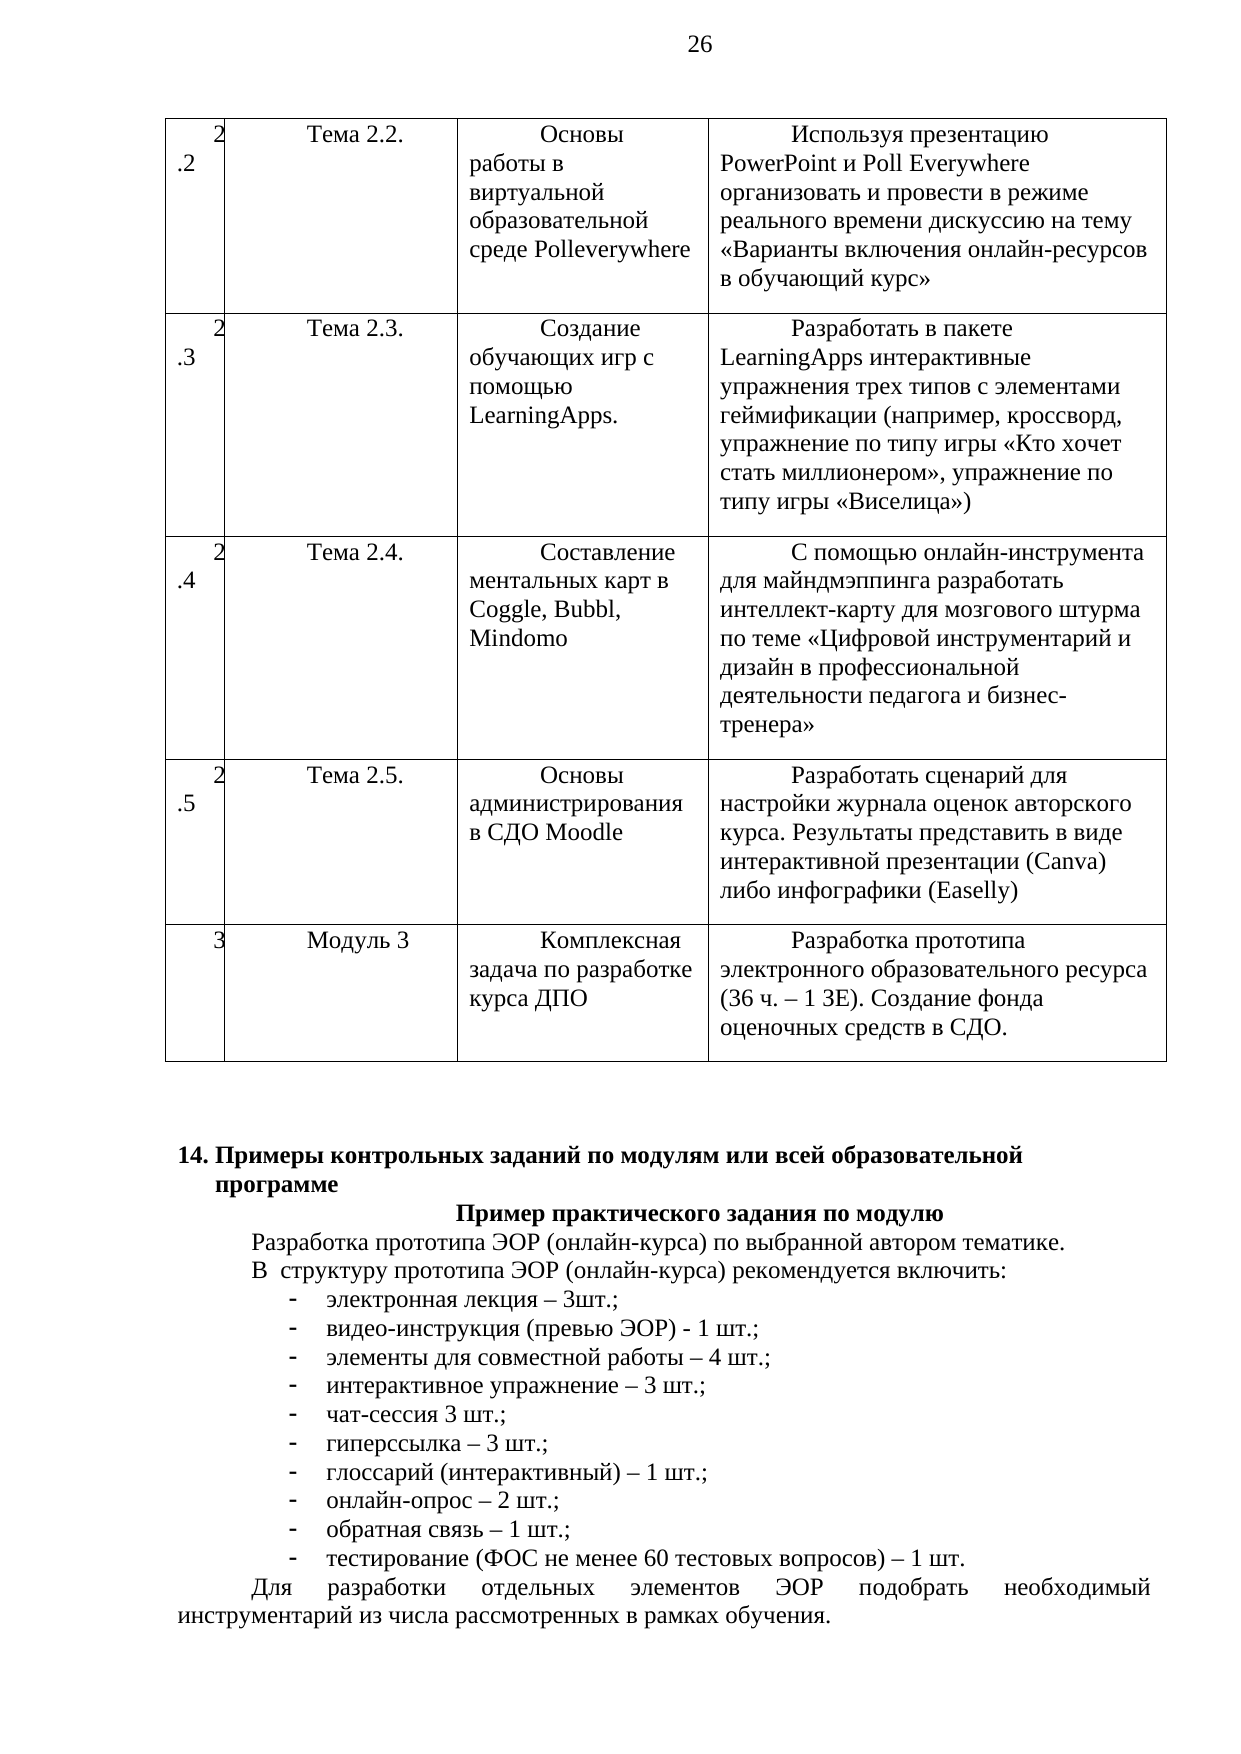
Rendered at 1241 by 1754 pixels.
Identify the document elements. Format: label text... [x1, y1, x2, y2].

list обратная связь – 1 шт.; [288, 1514, 1152, 1543]
list элементы для совместной работы – 4 шт.; [288, 1342, 1152, 1371]
table_cell Тема 2.2. [225, 119, 457, 312]
table_cell 2.5 [166, 760, 224, 924]
table_cell Тема 2.5. [225, 760, 457, 924]
table_cell Комплексная задача по разработке курса ДПО [458, 925, 708, 1061]
table_cell Основы администрирования в СДО Moodle [458, 760, 708, 924]
list тестирование (ФОС не менее 60 тестовых вопросов) – 1 шт. [288, 1543, 1152, 1572]
table_cell Разработка прототипа электронного образовательного ресурса (36 ч. – 1 ЗЕ). Создание фонда оценочных средств в СДО. [709, 925, 1166, 1061]
table_cell 3 [166, 925, 224, 1061]
table_cell Модуль 3 [225, 925, 457, 1061]
list интерактивное упражнение – 3 шт.; [288, 1371, 1152, 1399]
text Пример практического задания по модулю [177, 1198, 1152, 1227]
table_cell 2.4 [166, 537, 224, 759]
list гиперссылка – 3 шт.; [288, 1428, 1152, 1457]
list видео-инструкция (превью ЭОР) - 1 шт.; [288, 1313, 1152, 1342]
list глоссарий (интерактивный) – 1 шт.; [288, 1457, 1152, 1486]
table_cell Составление ментальных карт в Coggle, Bubbl, Mindomo [458, 537, 708, 759]
list электронная лекция – 3шт.; [288, 1284, 1152, 1313]
table_cell Разработать сценарий для настройки журнала оценок авторского курса. Результаты представить в виде интерактивной презентации (Canva) либо инфографики (Easelly) [709, 760, 1166, 924]
table_cell 2.2 [166, 119, 224, 312]
table_cell Разработать в пакете LearningApps интерактивные упражнения трех типов с элементами геймификации (например, кроссворд, упражнение по типу игры «Кто хочет стать миллионером», упражнение по типу игры «Виселица») [709, 314, 1166, 536]
table_cell Создание обучающих игр с помощью LearningApps. [458, 314, 708, 536]
table_cell 2.3 [166, 314, 224, 536]
list чат-сессия 3 шт.; [288, 1399, 1152, 1428]
list Примеры контрольных заданий по модулям или всей образовательной программе [177, 1141, 1152, 1198]
list Разработка прототипа ЭОР (онлайн-курса) по выбранной автором тематике. [177, 1227, 1152, 1256]
list Для разработки отдельных элементов ЭОР подобрать необходимый инструментарий из числа рассмотренных в рамках обучения. [177, 1572, 1152, 1629]
table_cell Основы работы в виртуальной образовательной среде Polleverywhere [458, 119, 708, 312]
list В структуру прототипа ЭОР (онлайн-курса) рекомендуется включить: [177, 1256, 1152, 1284]
table_cell Используя презентацию PowerPoint и Poll Everywhere организовать и провести в режиме реального времени дискуссию на тему «Варианты включения онлайн-ресурсов в обучающий курс» [709, 119, 1166, 312]
list онлайн-опрос – 2 шт.; [288, 1486, 1152, 1514]
table_cell С помощью онлайн-инструмента для майндмэппинга разработать интеллект-карту для мозгового штурма по теме «Цифровой инструментарий и дизайн в профессиональной деятельности педагога и бизнес-тренера» [709, 537, 1166, 759]
table_cell Тема 2.3. [225, 314, 457, 536]
table_cell Тема 2.4. [225, 537, 457, 759]
